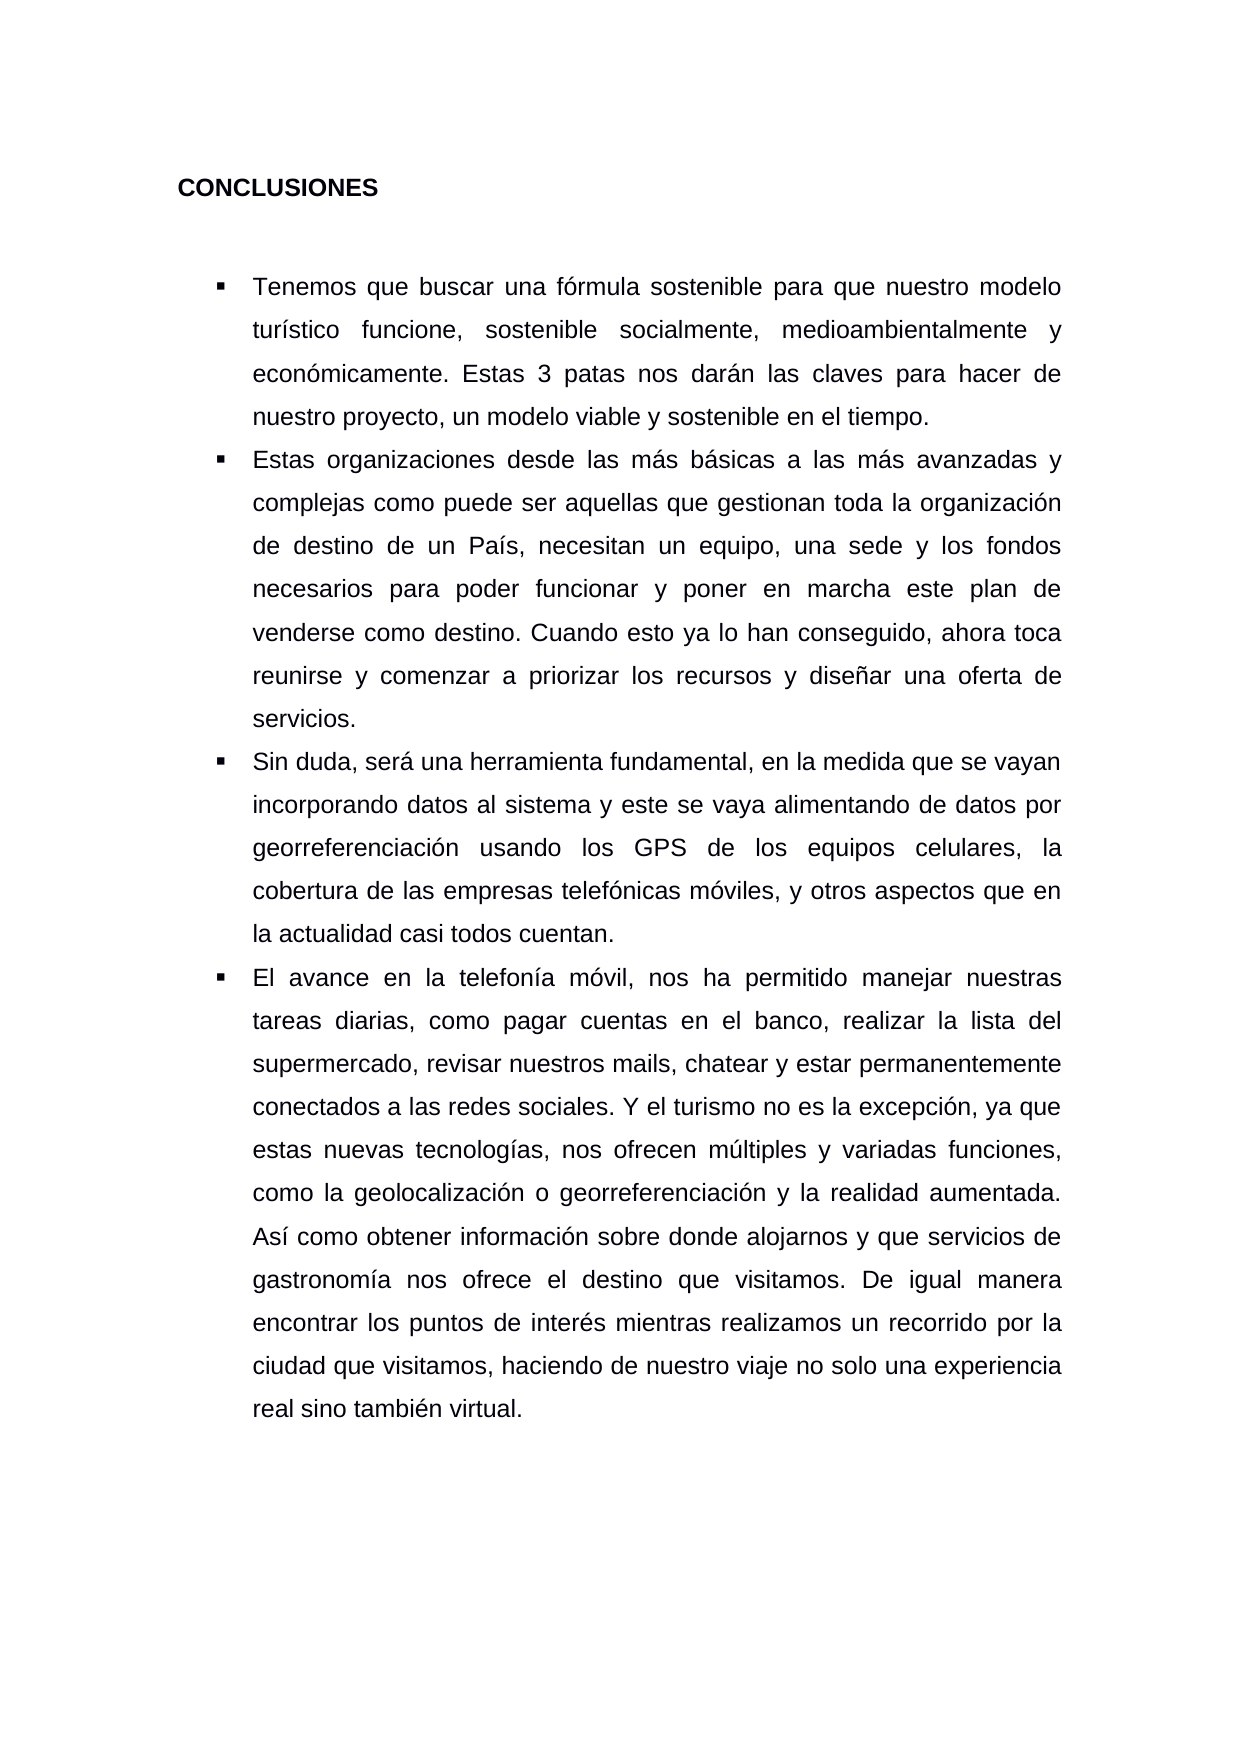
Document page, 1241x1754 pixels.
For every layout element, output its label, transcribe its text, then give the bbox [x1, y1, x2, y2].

list Tenemos que buscar una fórmula sostenible para que nuestro modelo turístico funcione, sostenible socialmente, medioambientalmente y económicamente. Estas 3 patas nos darán las claves para hacer de nuestro proyecto, un modelo viable y sostenible en el tiempo. [215, 272, 1063, 431]
list El avance en la telefonía móvil, nos ha permitido manejar nuestras tareas diarias, como pagar cuentas en el banco, realizar la lista del supermercado, revisar nuestros mails, chatear y estar permanentemente conectados a las redes sociales. Y el turismo no es la excepción, ya que estas nuevas tecnologías, nos ofrecen múltiples y variadas funciones, como la geolocalización o georreferenciación y la realidad aumentada. Así como obtener información sobre donde alojarnos y que servicios de gastronomía nos ofrece el destino que visitamos. De igual manera encontrar los puntos de interés mientras realizamos un recorrido por la ciudad que visitamos, haciendo de nuestro viaje no solo una experiencia real sino también virtual. [215, 963, 1063, 1423]
subtitle CONCLUSIONES [177, 173, 1063, 201]
list Sin duda, será una herramienta fundamental, en la medida que se vayan incorporando datos al sistema y este se vaya alimentando de datos por georreferenciación usando los GPS de los equipos celulares, la cobertura de las empresas telefónicas móviles, y otros aspectos que en la actualidad casi todos cuentan. [215, 747, 1063, 948]
list Estas organizaciones desde las más básicas a las más avanzadas y complejas como puede ser aquellas que gestionan toda la organización de destino de un País, necesitan un equipo, una sede y los fondos necesarios para poder funcionar y poner en marcha este plan de venderse como destino. Cuando esto ya lo han conseguido, ahora toca reunirse y comenzar a priorizar los recursos y diseñar una oferta de servicios. [215, 445, 1063, 732]
